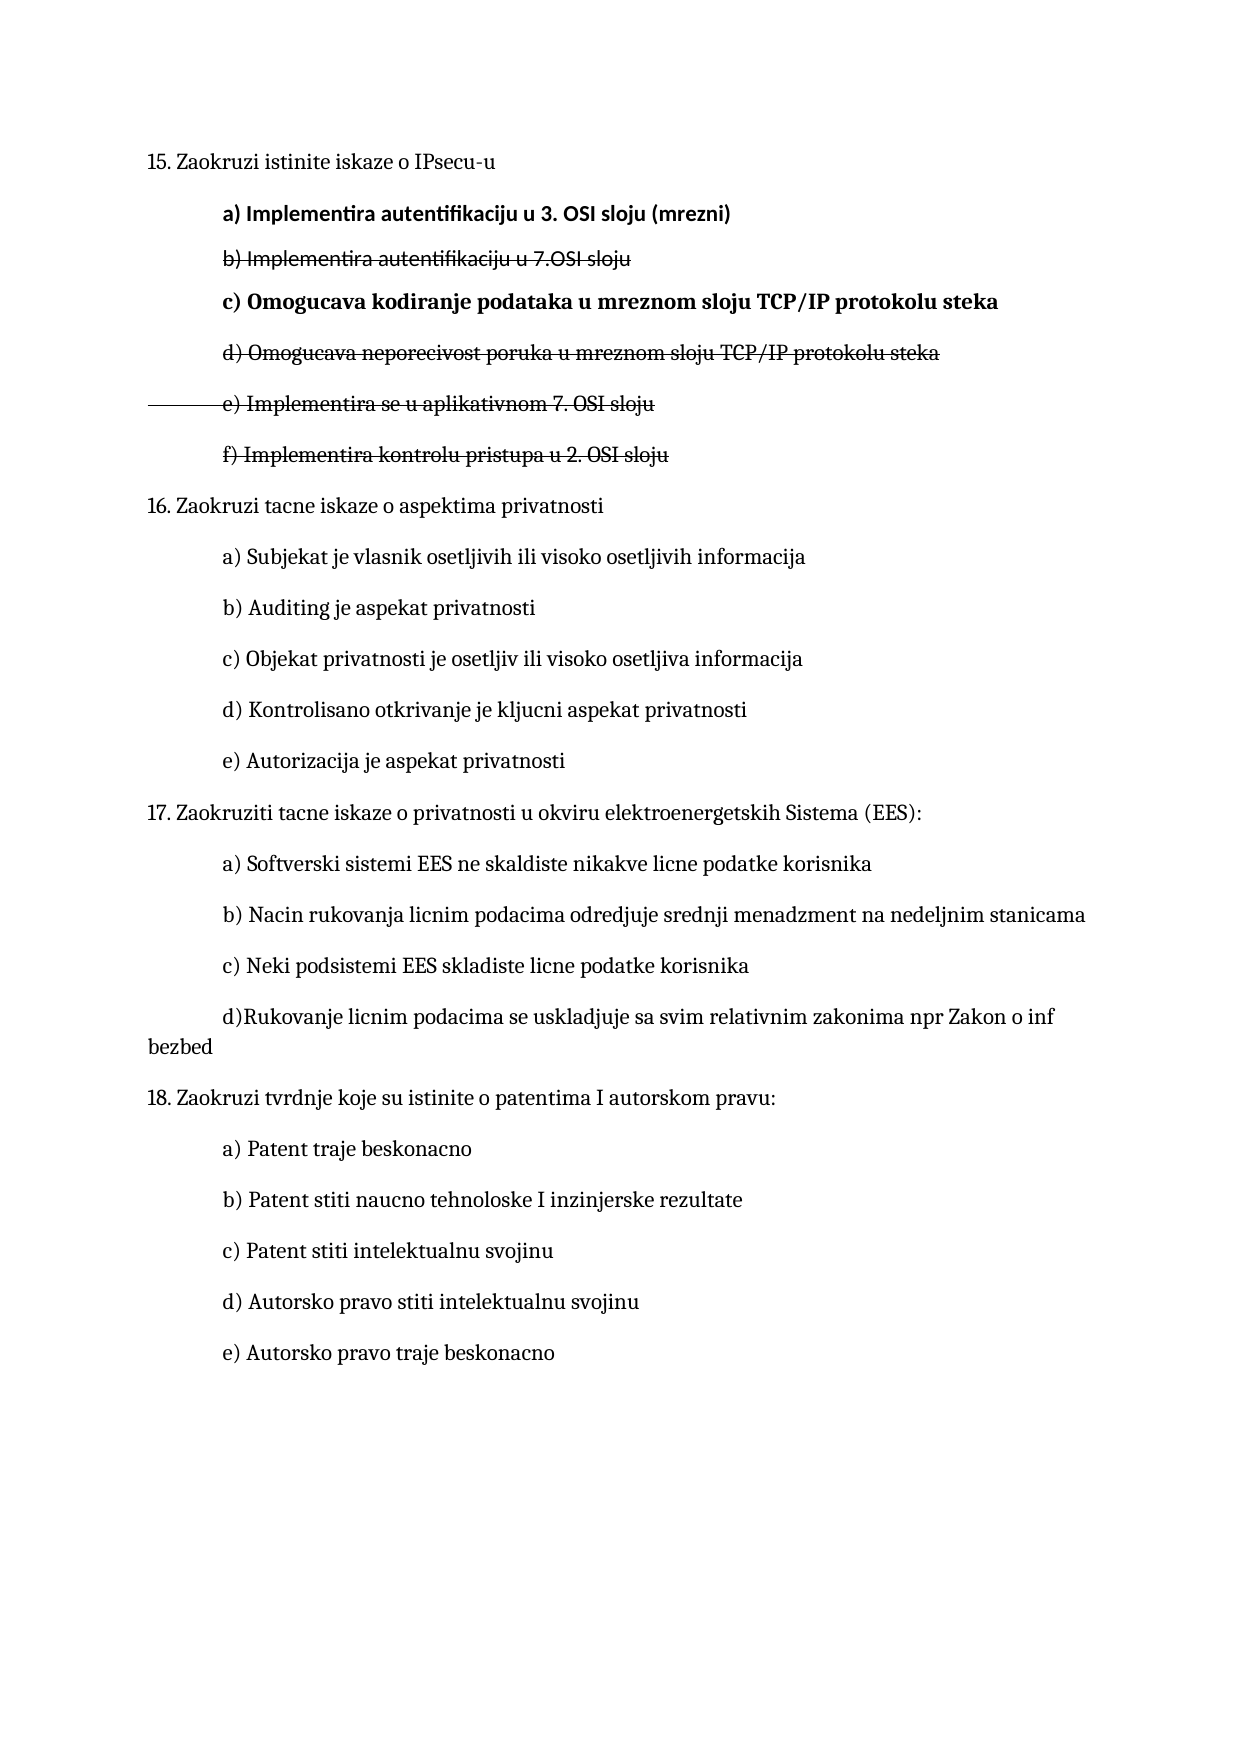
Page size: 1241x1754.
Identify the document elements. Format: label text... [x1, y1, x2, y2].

text 18. Zaokruzi tvrdnje koje su istinite o patentima I autorskom pravu: [147, 1085, 1090, 1111]
text c) Patent stiti intelektualnu svojinu [147, 1238, 1090, 1264]
text a) Softverski sistemi EES ne skaldiste nikakve licne podatke korisnika [147, 850, 1090, 877]
text b) Auditing je aspekat privatnosti [147, 595, 1090, 622]
text 16. Zaokruzi tacne iskaze o aspektima privatnosti [147, 493, 1090, 519]
text d) Omogucava neporecivost poruka u mreznom sloju TCP/IP protokolu steka [147, 340, 1090, 366]
text b) Implementira autentifikaciju u 7.OSI sloju [147, 244, 1090, 272]
text f) Implementira kontrolu pristupa u 2. OSI sloju [147, 442, 1090, 468]
text c) Objekat privatnosti je osetljiv ili visoko osetljiva informacija [147, 646, 1090, 673]
text d) Autorsko pravo stiti intelektualnu svojinu [147, 1289, 1090, 1315]
text b) Nacin rukovanja licnim podacima odredjuje srednji menadzment na nedeljnim stanicama [147, 901, 1090, 928]
text a) Subjekat je vlasnik osetljivih ili visoko osetljivih informacija [147, 544, 1090, 571]
text e) Autorizacija je aspekat privatnosti [147, 748, 1090, 775]
text a) Implementira autentifikaciju u 3. OSI sloju (mrezni) [147, 199, 1090, 228]
text 17. Zaokruziti tacne iskaze o privatnosti u okviru elektroenergetskih Sistema (EES): [147, 799, 1090, 826]
text b) Patent stiti naucno tehnoloske I inzinjerske rezultate [147, 1187, 1090, 1213]
text c) Neki podsistemi EES skladiste licne podatke korisnika [147, 952, 1090, 979]
text e) Implementira se u aplikativnom 7. OSI sloju [147, 391, 1090, 417]
text d)Rukovanje licnim podacima se uskladjuje sa svim relativnim zakonima npr Zakon o inf bezbed [147, 1003, 1090, 1060]
text 15. Zaokruzi istinite iskaze o IPsecu-u [147, 148, 1090, 175]
text c) Omogucava kodiranje podataka u mreznom sloju TCP/IP protokolu steka [147, 289, 1090, 315]
text e) Autorsko pravo traje beskonacno [147, 1340, 1090, 1366]
text d) Kontrolisano otkrivanje je kljucni aspekat privatnosti [147, 697, 1090, 724]
text a) Patent traje beskonacno [147, 1136, 1090, 1162]
